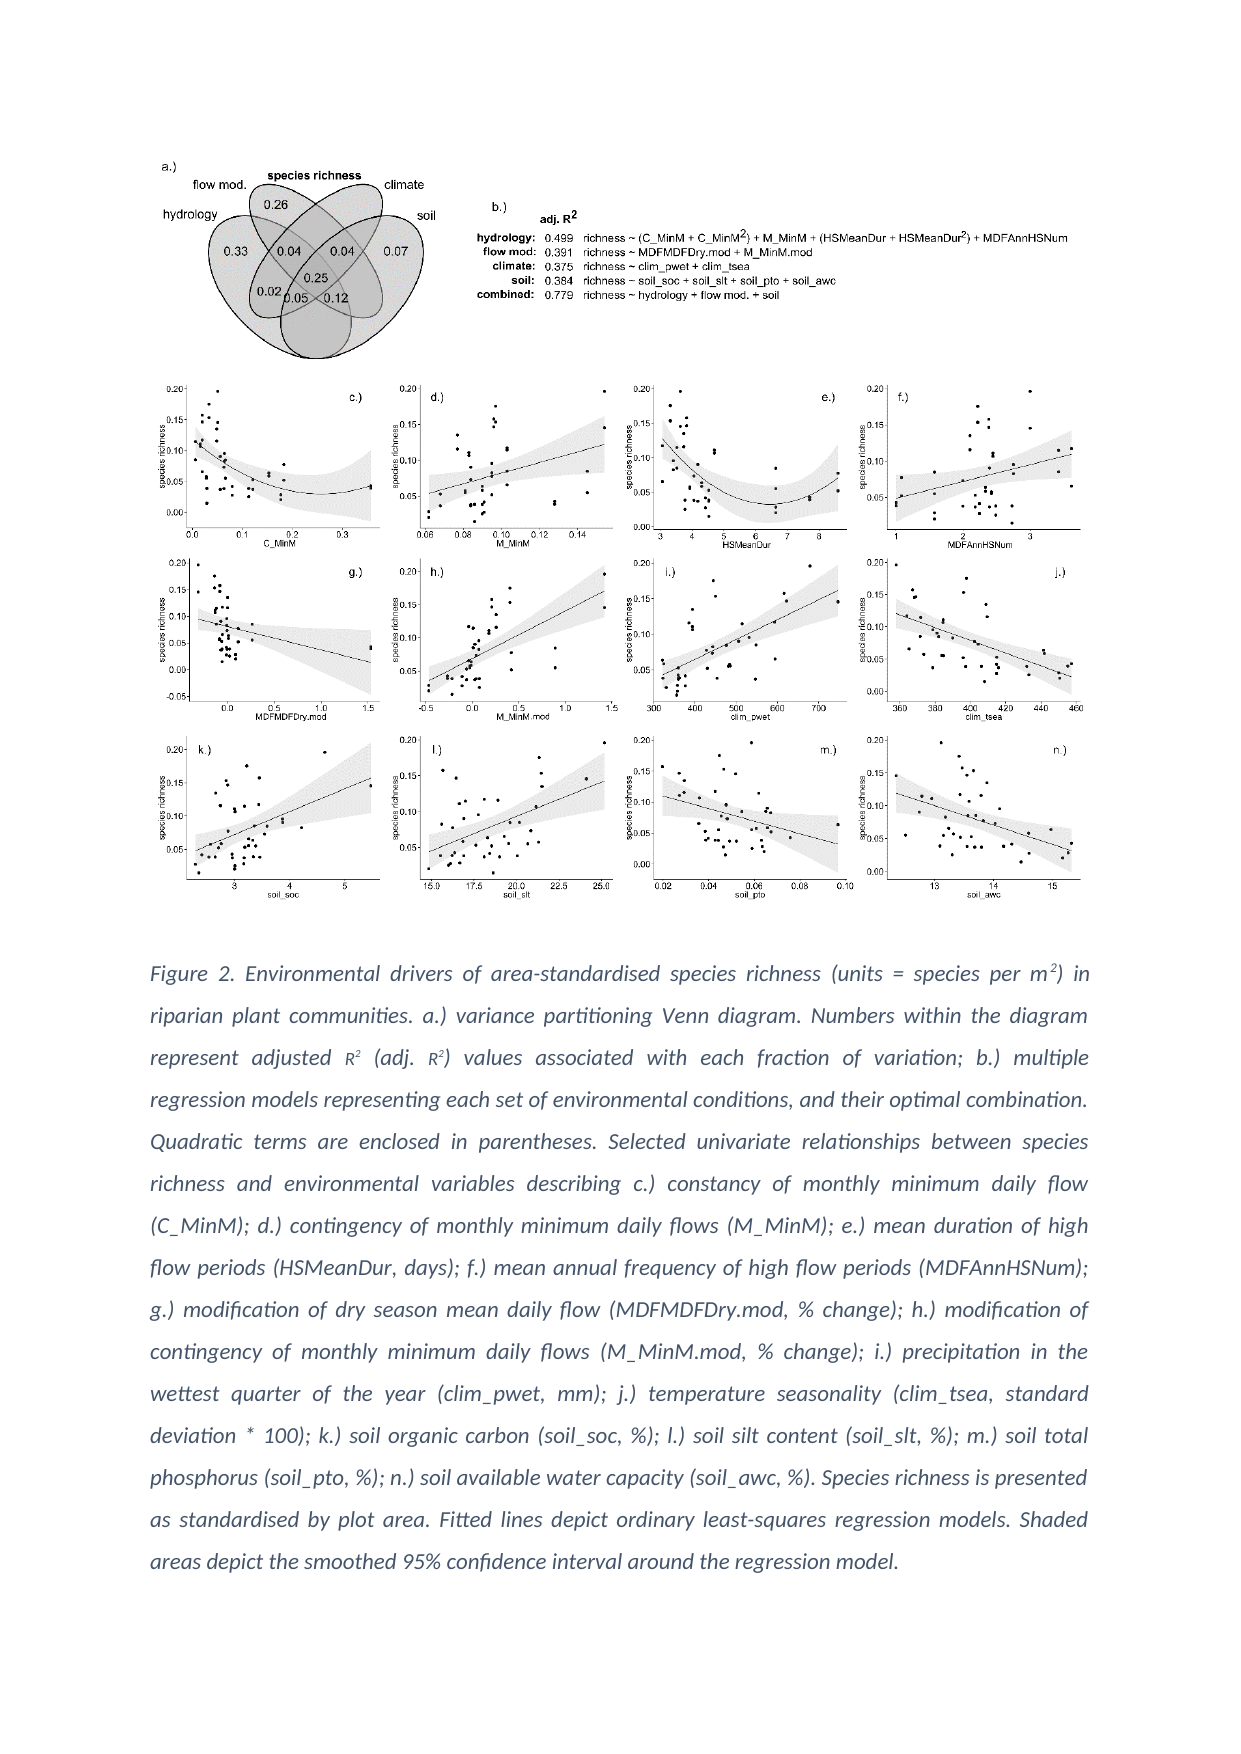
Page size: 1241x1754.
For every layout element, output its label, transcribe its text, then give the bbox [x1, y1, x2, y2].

picture [150, 150, 1091, 915]
text Figure 2. Environmental drivers of area-standardised species richness (units = species per m2) in riparian plant communities. a.) variance partitioning Venn diagram. Numbers within the diagram represent adjusted R2 (adj. R2) values associated with each fraction of variation; b.) multiple regression models representing each set of environmental conditions, and their optimal combination. Quadratic terms are enclosed in parentheses. Selected univariate relationships between species richness and environmental variables describing c.) constancy of monthly minimum daily flow (C_MinM); d.) contingency of monthly minimum daily flows (M_MinM); e.) mean duration of high flow periods (HSMeanDur, days); f.) mean annual frequency of high flow periods (MDFAnnHSNum); g.) modification of dry season mean daily flow (MDFMDFDry.mod, % change); h.) modification of contingency of monthly minimum daily flows (M_MinM.mod, % change); i.) precipitation in the wettest quarter of the year (clim_pwet, mm); j.) temperature seasonality (clim_tsea, standard deviation * 100); k.) soil organic carbon (soil_soc, %); l.) soil silt content (soil_slt, %); m.) soil total phosphorus (soil_pto, %); n.) soil available water capacity (soil_awc, %). Species richness is presented as standardised by plot area. Fitted lines depict ordinary least-squares regression models. Shaded areas depict the smoothed 95% confidence interval around the regression model. [150, 959, 1090, 1575]
